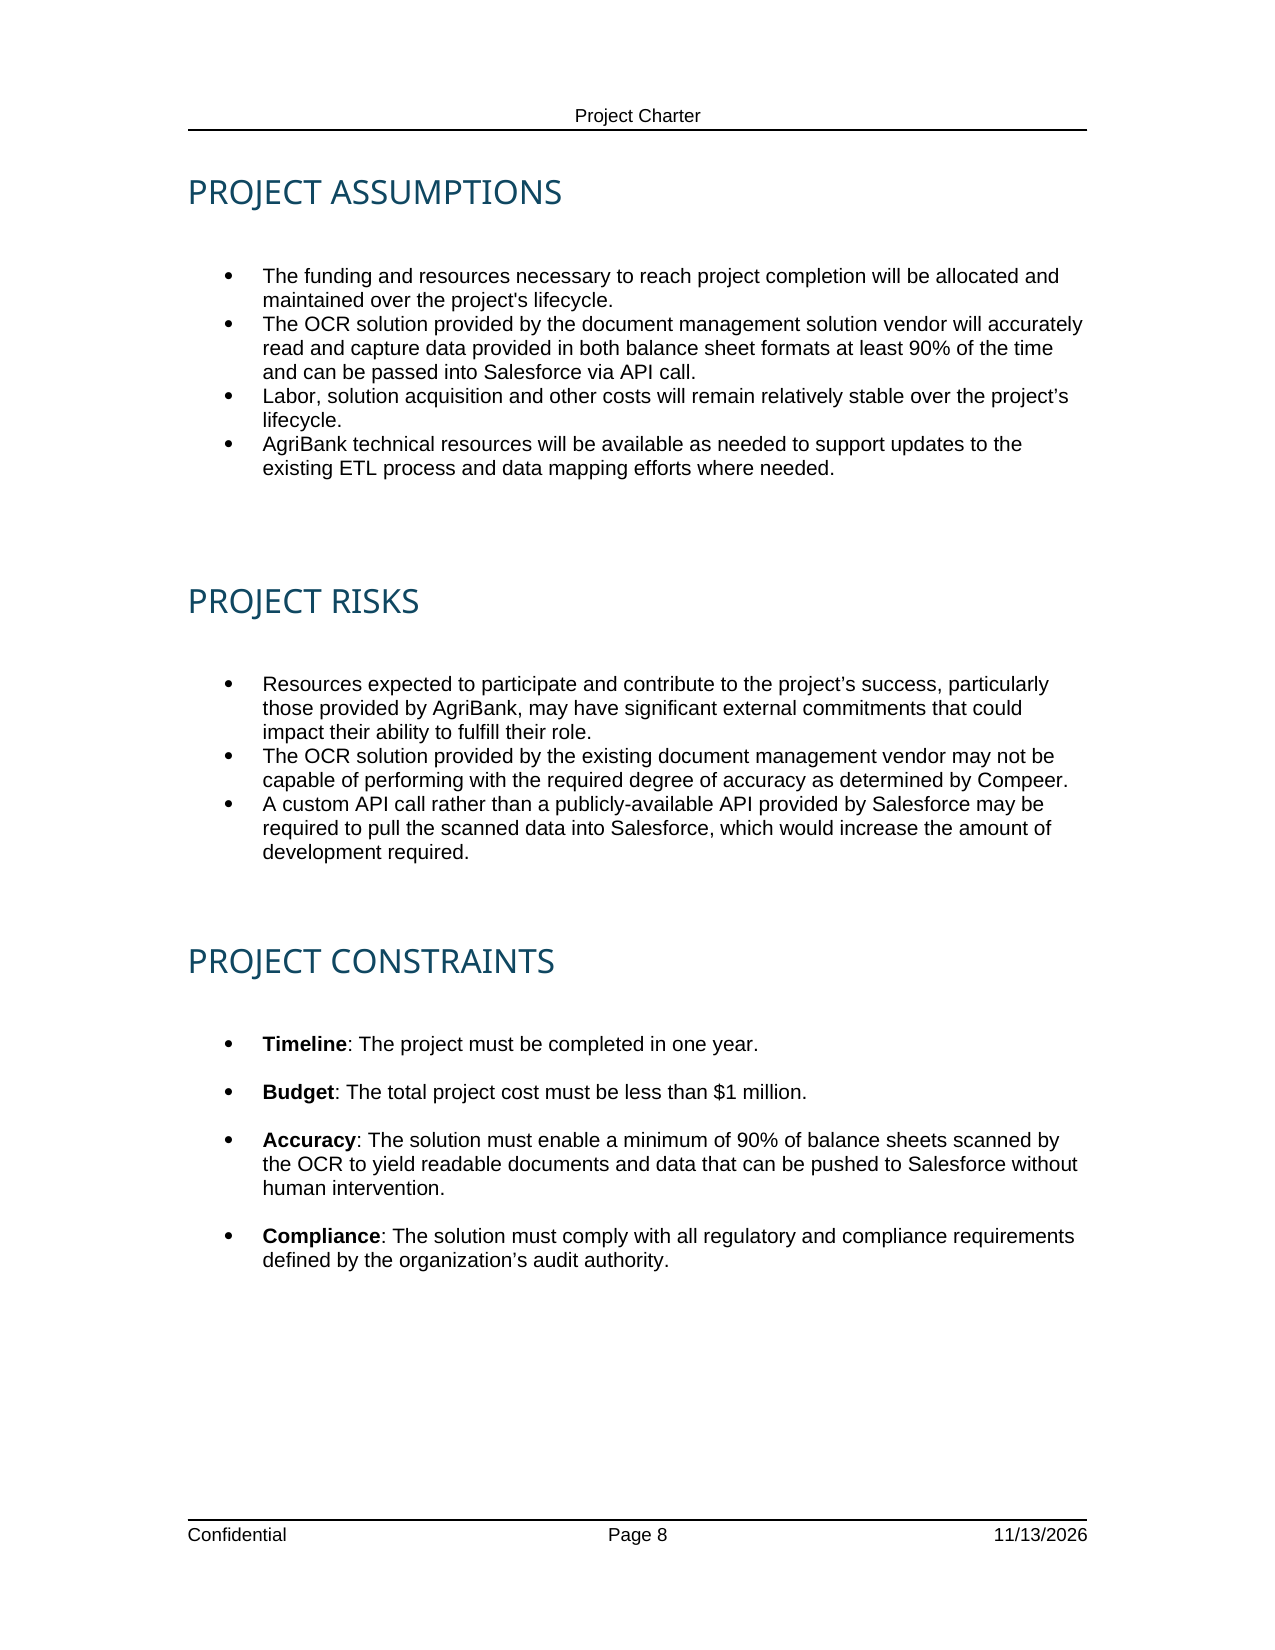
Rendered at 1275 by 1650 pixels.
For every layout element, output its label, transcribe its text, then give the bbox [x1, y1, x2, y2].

list Accuracy: The solution must enable a minimum of 90% of balance sheets scanned by the OCR to yield readable documents and data that can be pushed to Salesforce without human intervention. [225, 1128, 1087, 1200]
subtitle PROJECT RISKS [187, 577, 1087, 623]
list Resources expected to participate and contribute to the project’s success, particularly those provided by AgriBank, may have significant external commitments that could impact their ability to fulfill their role. [225, 672, 1087, 744]
list The OCR solution provided by the document management solution vendor will accurately read and capture data provided in both balance sheet formats at least 90% of the time and can be passed into Salesforce via API call. [225, 312, 1087, 383]
list The funding and resources necessary to reach project completion will be allocated and maintained over the project's lifecycle. [225, 263, 1087, 312]
subtitle PROJECT CONSTRAINTS [187, 938, 1087, 983]
list The OCR solution provided by the existing document management vendor may not be capable of performing with the required degree of accuracy as determined by Compeer. [225, 744, 1087, 792]
list Timeline: The project must be completed in one year. [225, 1032, 1087, 1056]
subtitle PROJECT ASSUMPTIONS [187, 169, 1087, 214]
list Budget: The total project cost must be less than $1 million. [225, 1080, 1087, 1104]
list Compliance: The solution must comply with all regulatory and compliance requirements defined by the organization’s audit authority. [225, 1224, 1087, 1272]
list Labor, solution acquisition and other costs will remain relatively stable over the project’s lifecycle. [225, 383, 1087, 432]
list A custom API call rather than a publicly-available API provided by Salesforce may be required to pull the scanned data into Salesforce, which would increase the amount of development required. [225, 792, 1087, 864]
list AgriBank technical resources will be available as needed to support updates to the existing ETL process and data mapping efforts where needed. [225, 432, 1087, 479]
